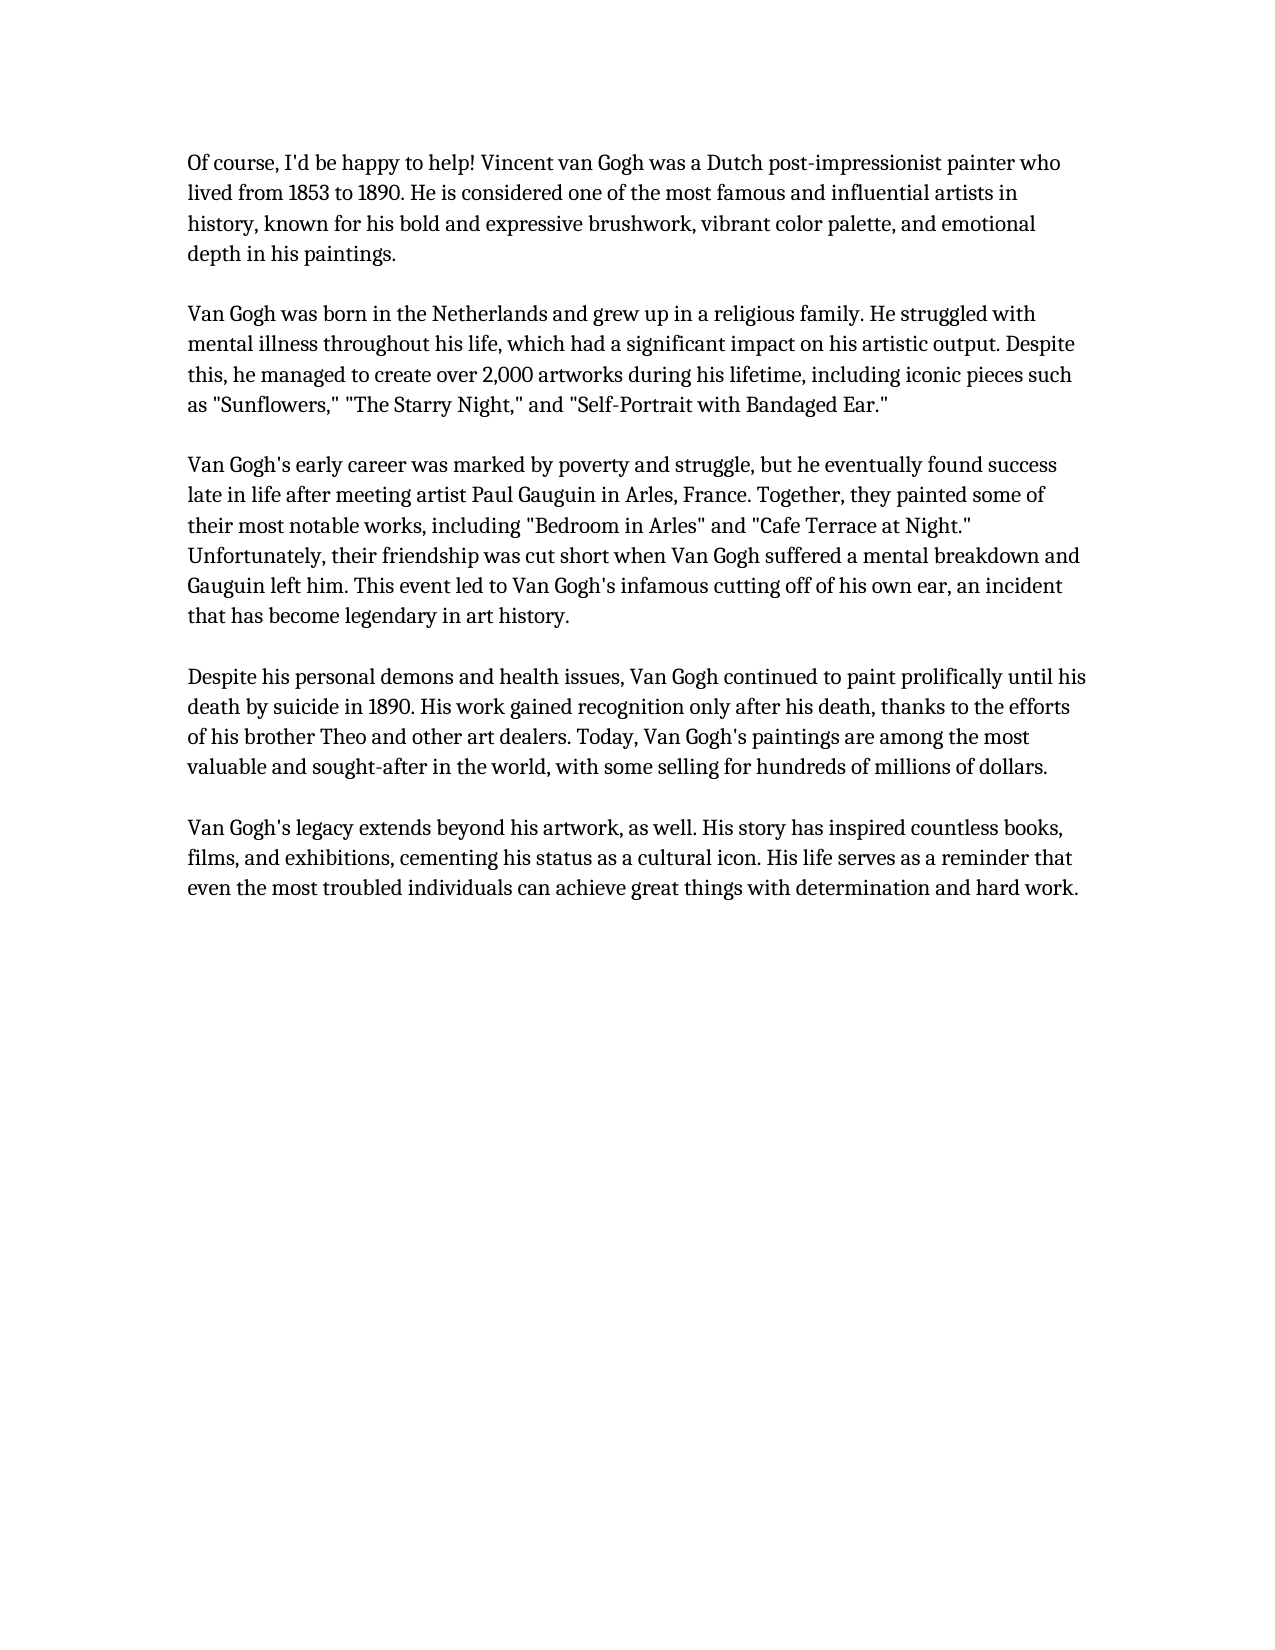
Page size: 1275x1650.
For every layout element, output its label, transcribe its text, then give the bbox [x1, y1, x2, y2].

text Of course, I'd be happy to help! Vincent van Gogh was a Dutch post-impressionist painter who lived from 1853 to 1890. He is considered one of the most famous and influential artists in history, known for his bold and expressive brushwork, vibrant color palette, and emotional depth in his paintings. Van Gogh was born in the Netherlands and grew up in a religious family. He struggled with mental illness throughout his life, which had a significant impact on his artistic output. Despite this, he managed to create over 2,000 artworks during his lifetime, including iconic pieces such as "Sunflowers," "The Starry Night," and "Self-Portrait with Bandaged Ear." Van Gogh's early career was marked by poverty and struggle, but he eventually found success late in life after meeting artist Paul Gauguin in Arles, France. Together, they painted some of their most notable works, including "Bedroom in Arles" and "Cafe Terrace at Night." Unfortunately, their friendship was cut short when Van Gogh suffered a mental breakdown and Gauguin left him. This event led to Van Gogh's infamous cutting off of his own ear, an incident that has become legendary in art history. Despite his personal demons and health issues, Van Gogh continued to paint prolifically until his death by suicide in 1890. His work gained recognition only after his death, thanks to the efforts of his brother Theo and other art dealers. Today, Van Gogh's paintings are among the most valuable and sought-after in the world, with some selling for hundreds of millions of dollars. Van Gogh's legacy extends beyond his artwork, as well. His story has inspired countless books, films, and exhibitions, cementing his status as a cultural icon. His life serves as a reminder that even the most troubled individuals can achieve great things with determination and hard work. [187, 150, 1087, 901]
